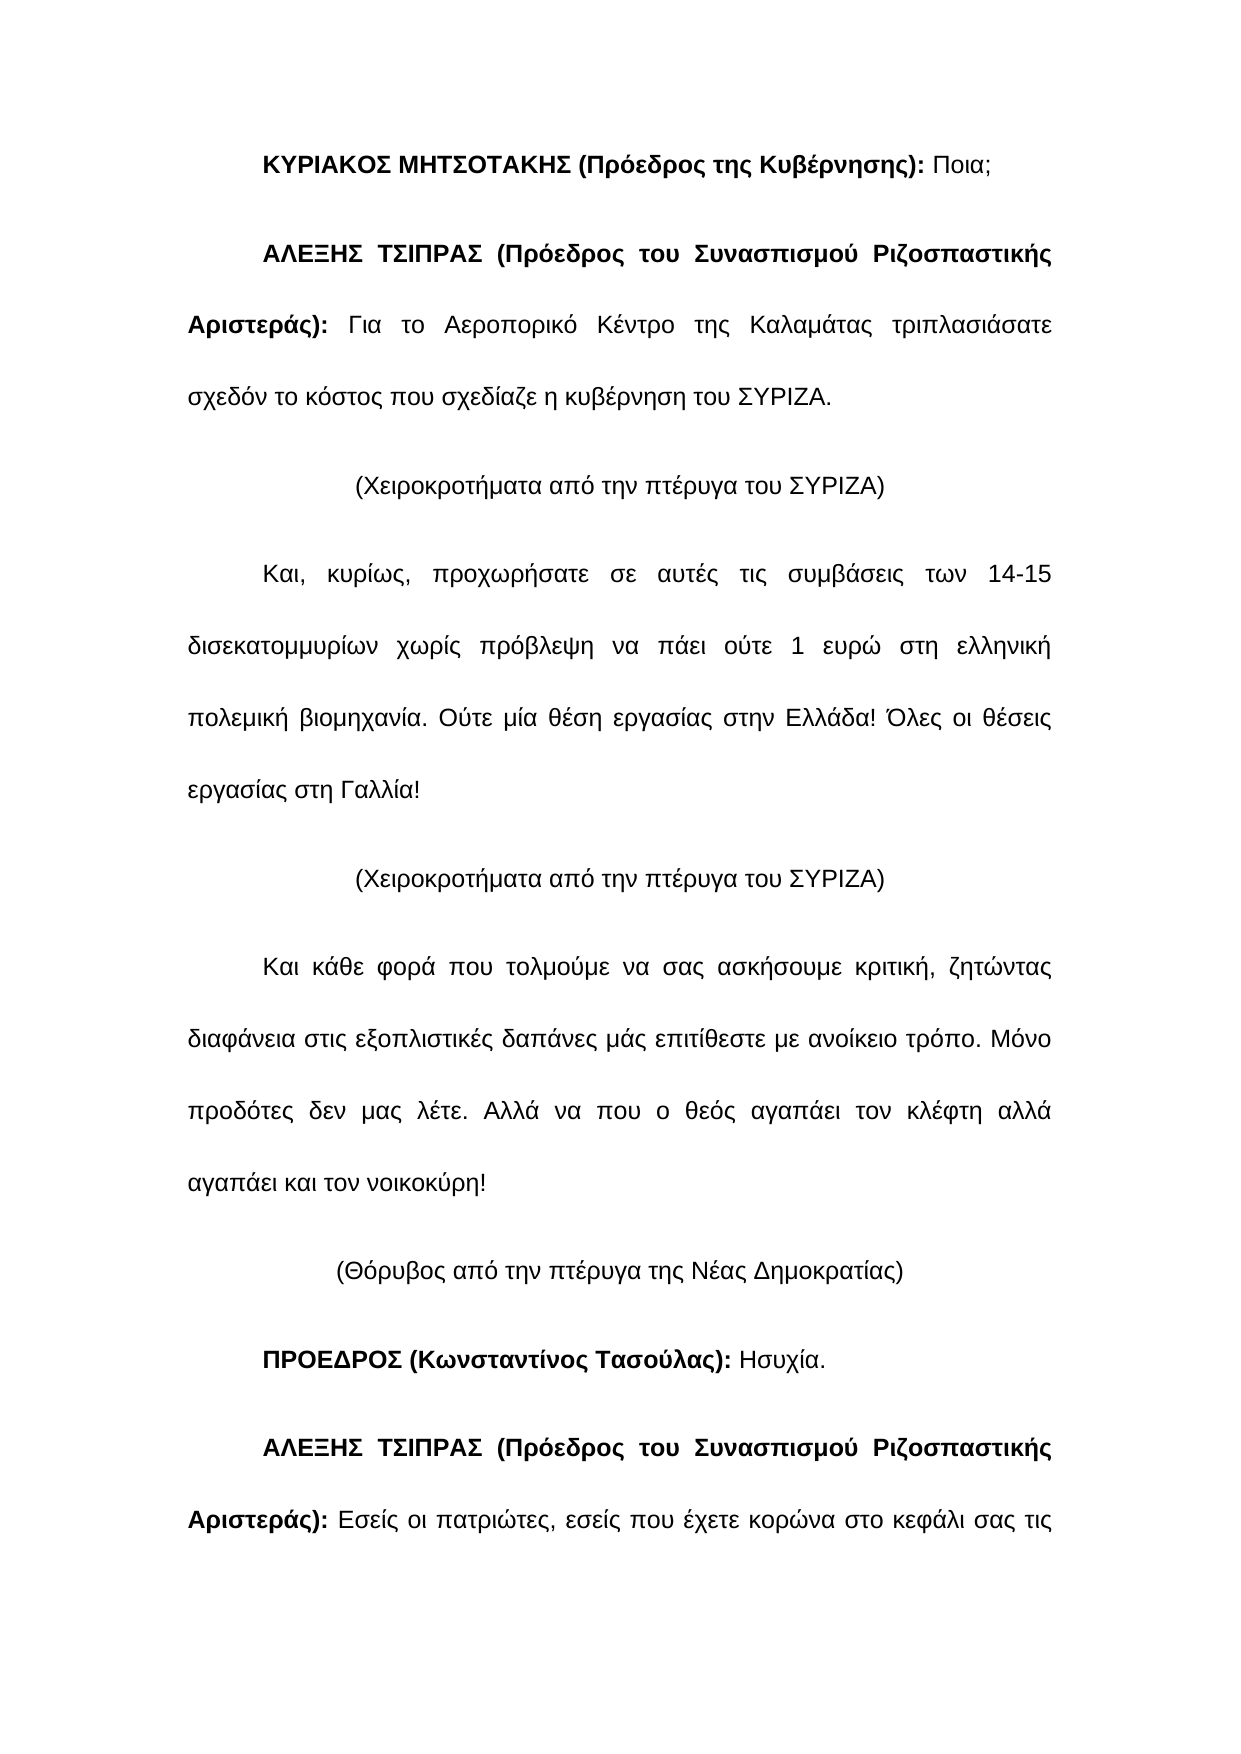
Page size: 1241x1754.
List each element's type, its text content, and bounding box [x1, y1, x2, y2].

text ΚΥΡΙΑΚΟΣ ΜΗΤΣΟΤΑΚΗΣ (Πρόεδρος της Κυβέρνησης): Ποια; [187, 150, 1053, 179]
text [187, 1433, 1053, 1534]
text (Θόρυβος από την πτέρυγα της Νέας Δημοκρατίας) [187, 1256, 1053, 1285]
text (Χειροκροτήματα από την πτέρυγα του ΣΥΡΙΖΑ) [187, 863, 1053, 892]
text (Χειροκροτήματα από την πτέρυγα του ΣΥΡΙΖΑ) [187, 471, 1053, 499]
text ΑΛΕΞΗΣ ΤΣΙΠΡΑΣ (Πρόεδρος του Συνασπισμού Ριζοσπαστικής Αριστεράς): Για το Αεροπορικό Κέντρο της Καλαμάτας τριπλασιάσατε σχεδόν το κόστος που σχεδίαζε η κυβέρνηση του ΣΥΡΙΖΑ. [187, 238, 1053, 411]
text Και, κυρίως, προχωρήσατε σε αυτές τις συμβάσεις των 14-15 δισεκατομμυρίων χωρίς πρόβλεψη να πάει ούτε 1 ευρώ στη ελληνική πολεμική βιομηχανία. Ούτε μία θέση εργασίας στην Ελλάδα! Όλες οι θέσεις εργασίας στη Γαλλία! [187, 559, 1053, 804]
text ΠΡΟΕΔΡΟΣ (Κωνσταντίνος Τασούλας): Ησυχία. [187, 1345, 1053, 1373]
text Και κάθε φορά που τολμούμε να σας ασκήσουμε κριτική, ζητώντας διαφάνεια στις εξοπλιστικές δαπάνες μάς επιτίθεστε με ανοίκειο τρόπο. Μόνο προδότες δεν μας λέτε. Αλλά να που ο θεός αγαπάει τον κλέφτη αλλά αγαπάει και τον νοικοκύρη! [187, 952, 1053, 1196]
